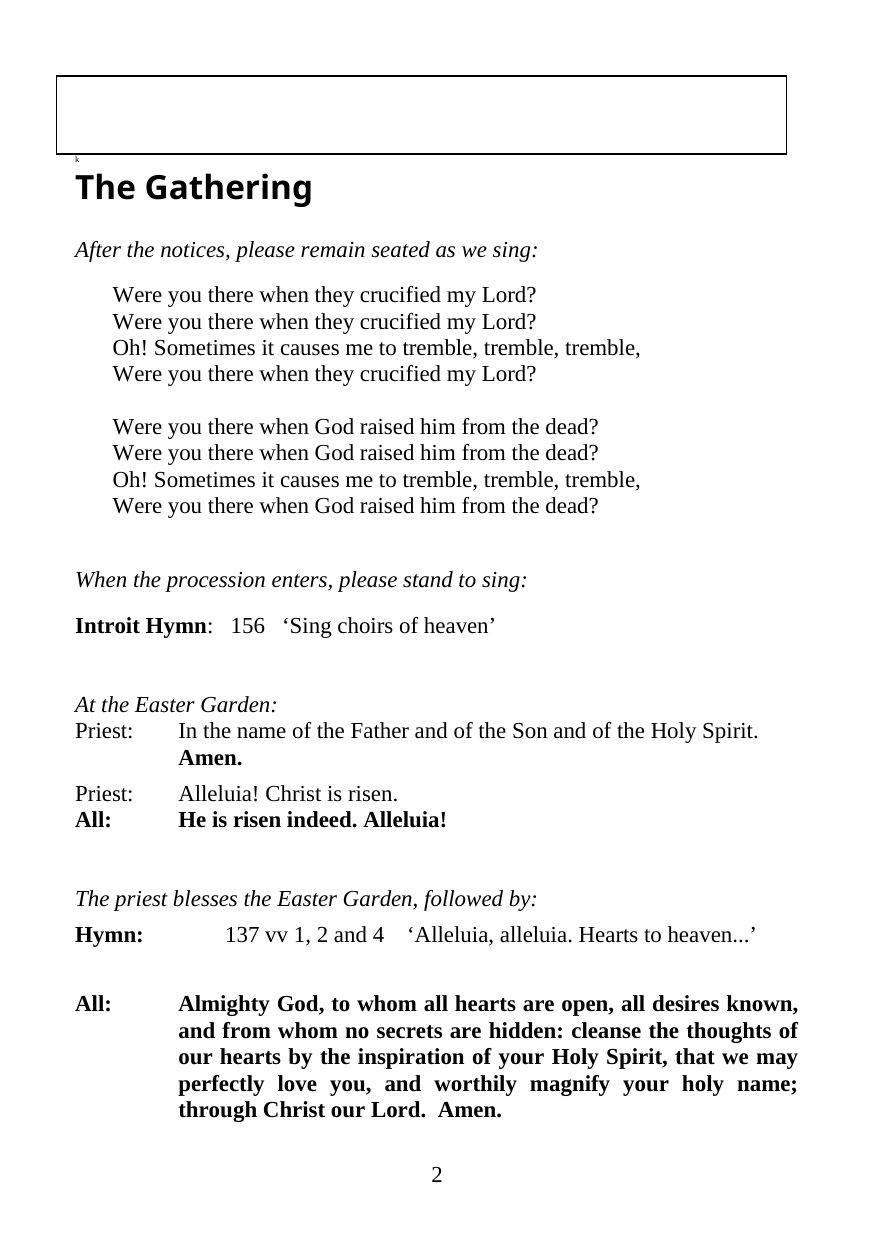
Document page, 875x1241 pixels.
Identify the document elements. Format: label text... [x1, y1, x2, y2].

text After the notices, please remain seated as we sing: [75, 236, 799, 262]
text Were you there when God raised him from the dead? [112, 413, 799, 439]
text Introit Hymn: 156 ‘Sing choirs of heaven’ [75, 612, 799, 638]
text Were you there when God raised him from the dead? [112, 439, 799, 466]
text Priest: In the name of the Father and of the Son and of the Holy Spirit. Amen. [75, 717, 799, 770]
text At the Easter Garden: [75, 691, 799, 717]
text All: Almighty God, to whom all hearts are open, all desires known, and from whom no secrets are hidden: cleanse the thoughts of our hearts by the inspiration of your Holy Spirit, that we may perfectly love you, and worthily magnify your holy name; through Christ our Lord. Amen. [75, 991, 799, 1122]
text Hymn: 137 vv 1, 2 and 4 ‘Alleluia, alleluia. Hearts to heaven...’ [75, 921, 799, 947]
text The Gathering [75, 164, 799, 209]
text Oh! Sometimes it causes me to tremble, tremble, tremble, [112, 466, 799, 492]
text Were you there when they crucified my Lord? [112, 360, 799, 387]
text Were you there when they crucified my Lord? [112, 281, 799, 308]
text When the procession enters, please stand to sing: [75, 566, 799, 593]
text Priest: Alleluia! Christ is risen. [75, 780, 799, 806]
text Were you there when God raised him from the dead? [112, 492, 799, 518]
text Were you there when they crucified my Lord? [112, 308, 799, 334]
text Oh! Sometimes it causes me to tremble, tremble, tremble, [112, 334, 799, 360]
text The priest blesses the Easter Garden, followed by: [75, 885, 799, 911]
text All: He is risen indeed. Alleluia! [75, 806, 799, 832]
